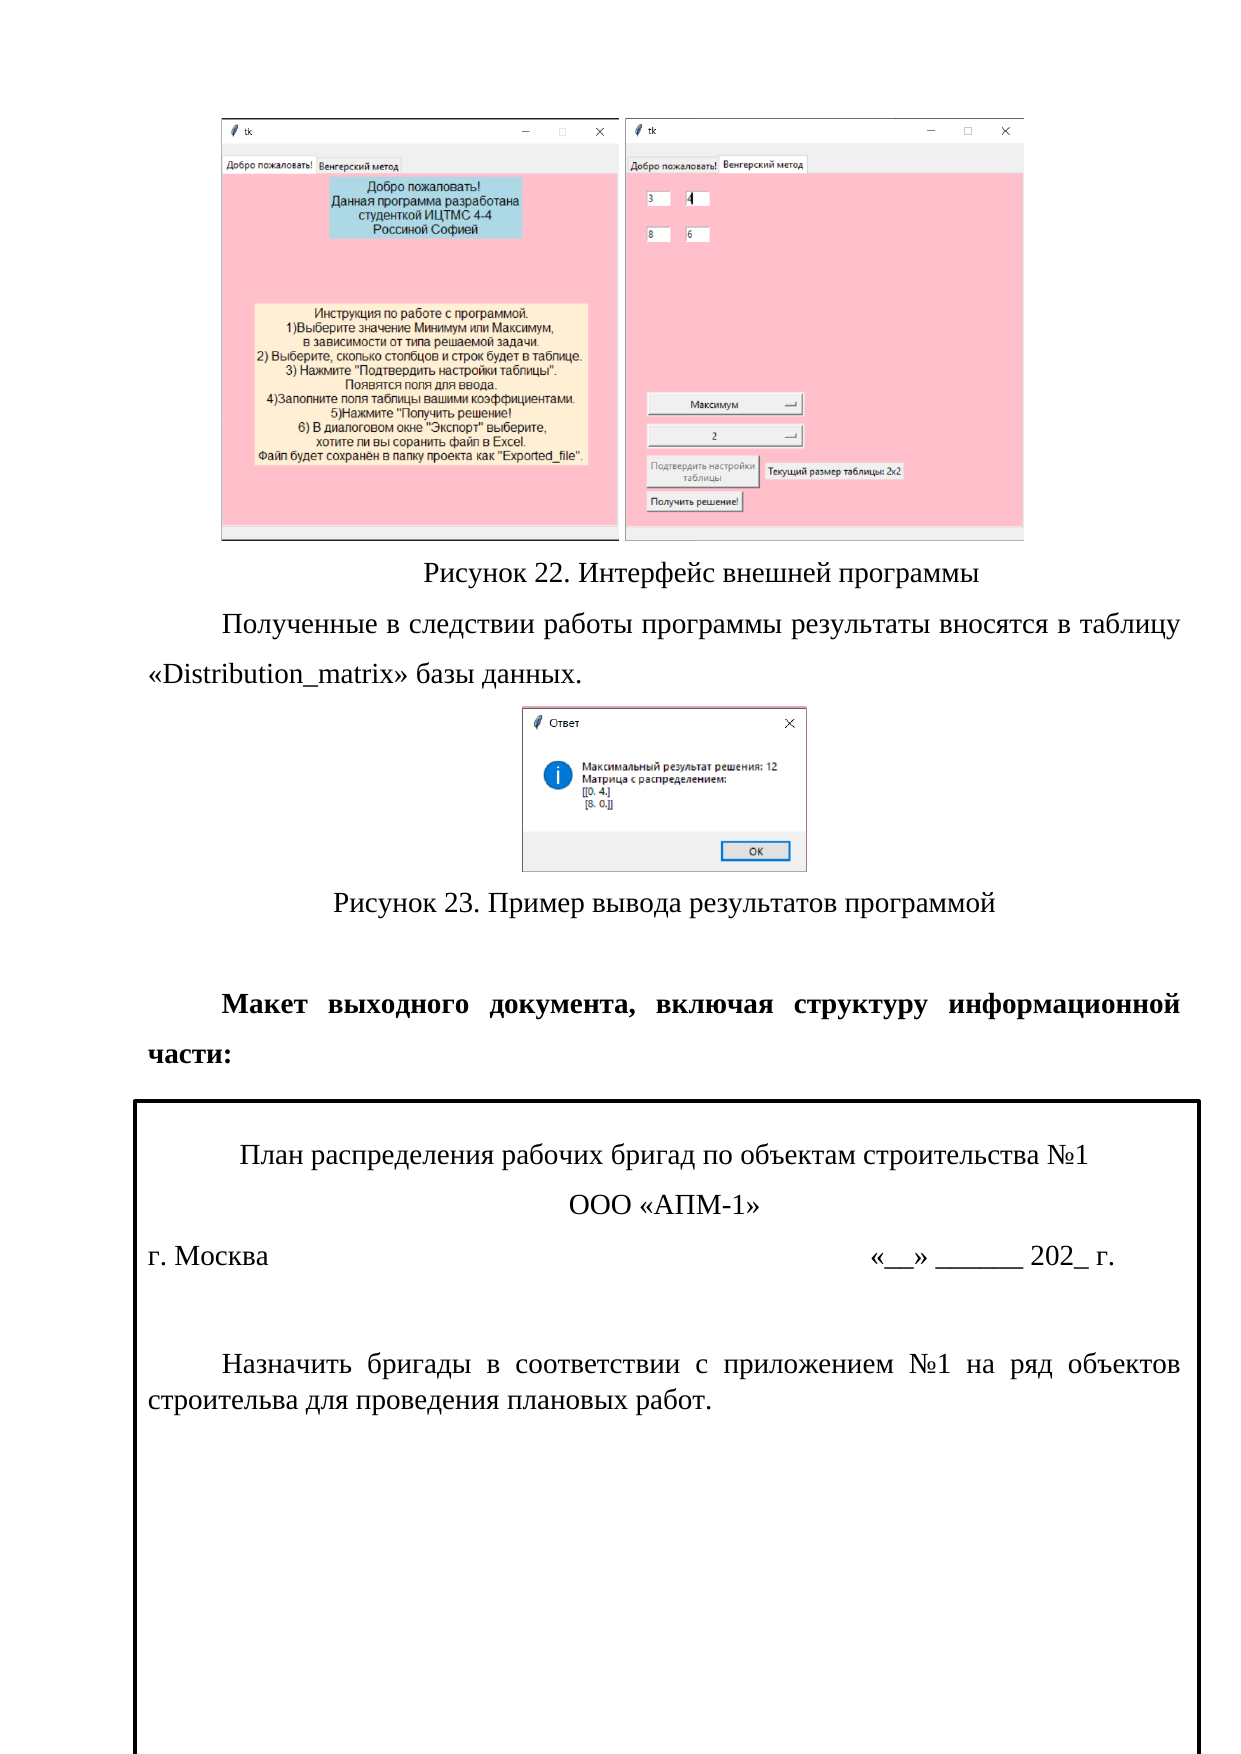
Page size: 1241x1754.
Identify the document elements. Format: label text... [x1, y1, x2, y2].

text Рисунок 22. Интерфейс внешней программы [148, 555, 1181, 589]
text План распределения рабочих бригад по объектам строительства №1 [148, 1137, 1181, 1171]
picture [625, 118, 1024, 541]
text Полученные в следствии работы программы результаты вносятся в таблицу «Distribution_matrix» базы данных. [148, 606, 1181, 689]
text ООО «АПМ-1» [148, 1187, 1181, 1221]
text г. Москва «__» ______ 202_ г. [148, 1238, 1181, 1271]
text Макет выходного документа, включая структуру информационной части: [148, 986, 1181, 1070]
picture [522, 706, 807, 872]
text Рисунок 23. Пример вывода результатов программой [148, 886, 1181, 919]
text Назначить бригады в соответствии с приложением №1 на ряд объектов строительва для проведения плановых работ. [148, 1346, 1181, 1416]
picture [221, 118, 619, 541]
